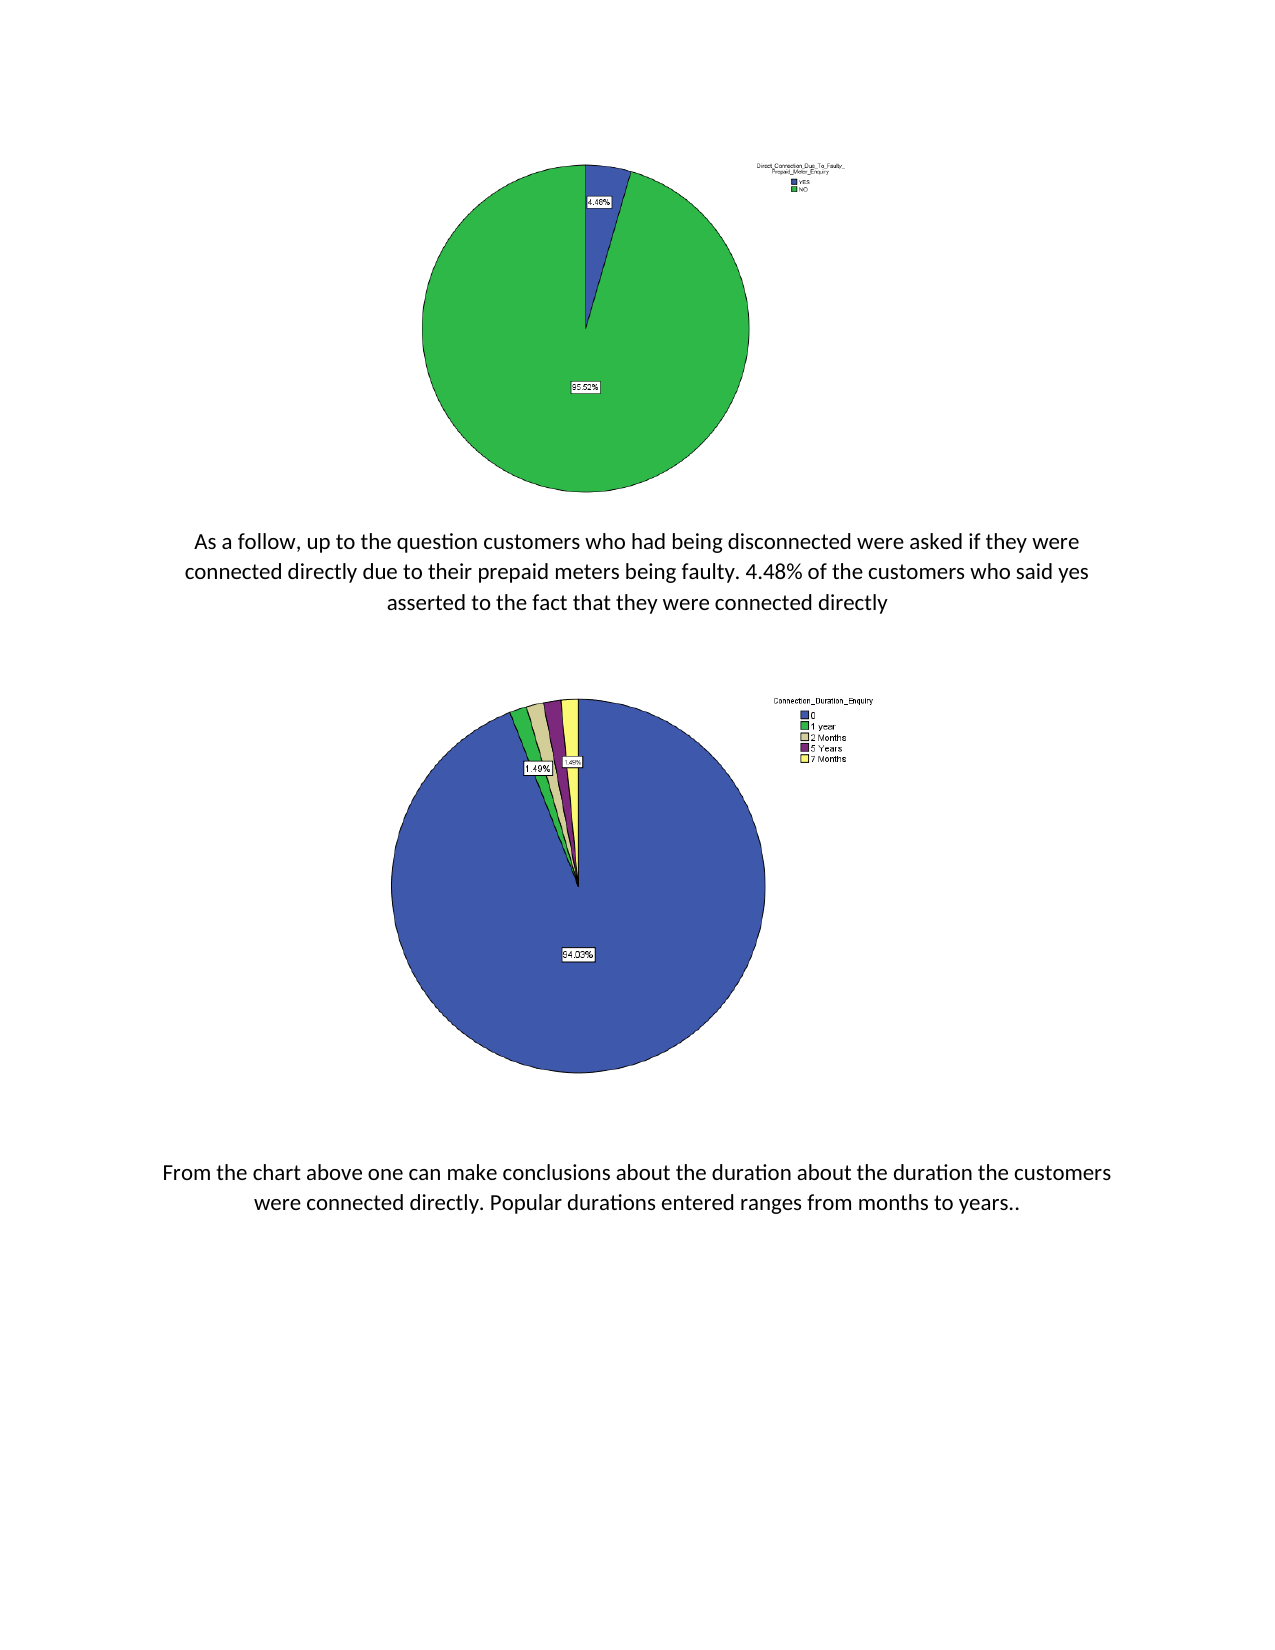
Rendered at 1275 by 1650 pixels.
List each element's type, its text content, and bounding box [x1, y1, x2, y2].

picture [381, 681, 894, 1092]
text As a follow, up to the question customers who had being disconnected were asked if they were connected directly due to their prepaid meters being faulty. 4.48% of the customers who said yes asserted to the fact that they were connected directly [150, 527, 1125, 616]
picture [413, 150, 862, 509]
text From the chart above one can make conclusions about the duration about the duration the customers were connected directly. Popular durations entered ranges from months to years.. [150, 1158, 1125, 1216]
